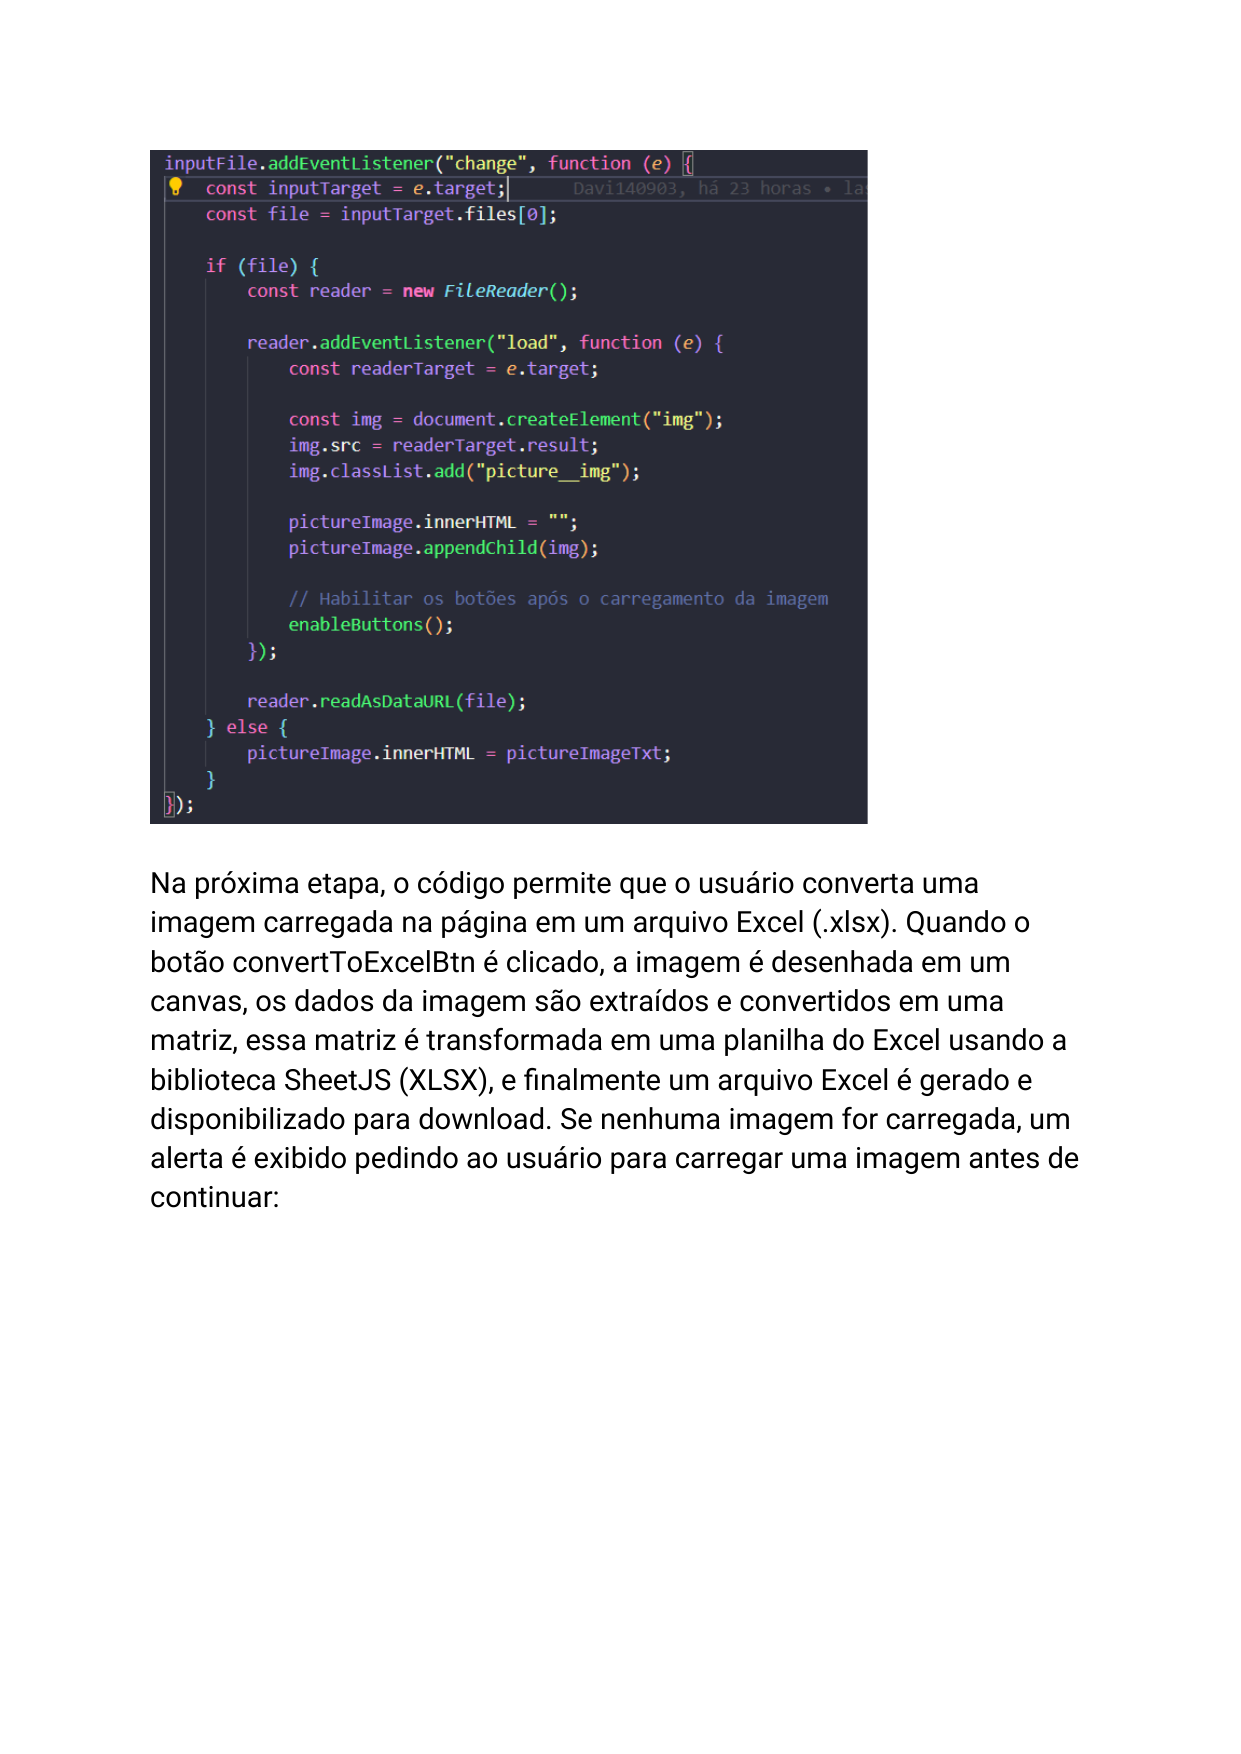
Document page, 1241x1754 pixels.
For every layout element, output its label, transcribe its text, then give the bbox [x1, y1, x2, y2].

picture [150, 150, 868, 824]
text Na próxima etapa, o código permite que o usuário converta uma imagem carregada na página em um arquivo Excel (.xlsx). Quando o botão convertToExcelBtn é clicado, a imagem é desenhada em um canvas, os dados da imagem são extraídos e convertidos em uma matriz, essa matriz é transformada em uma planilha do Excel usando a biblioteca SheetJS (XLSX), e finalmente um arquivo Excel é gerado e disponibilizado para download. Se nenhuma imagem for carregada, um alerta é exibido pedindo ao usuário para carregar uma imagem antes de continuar: [150, 866, 1090, 1215]
